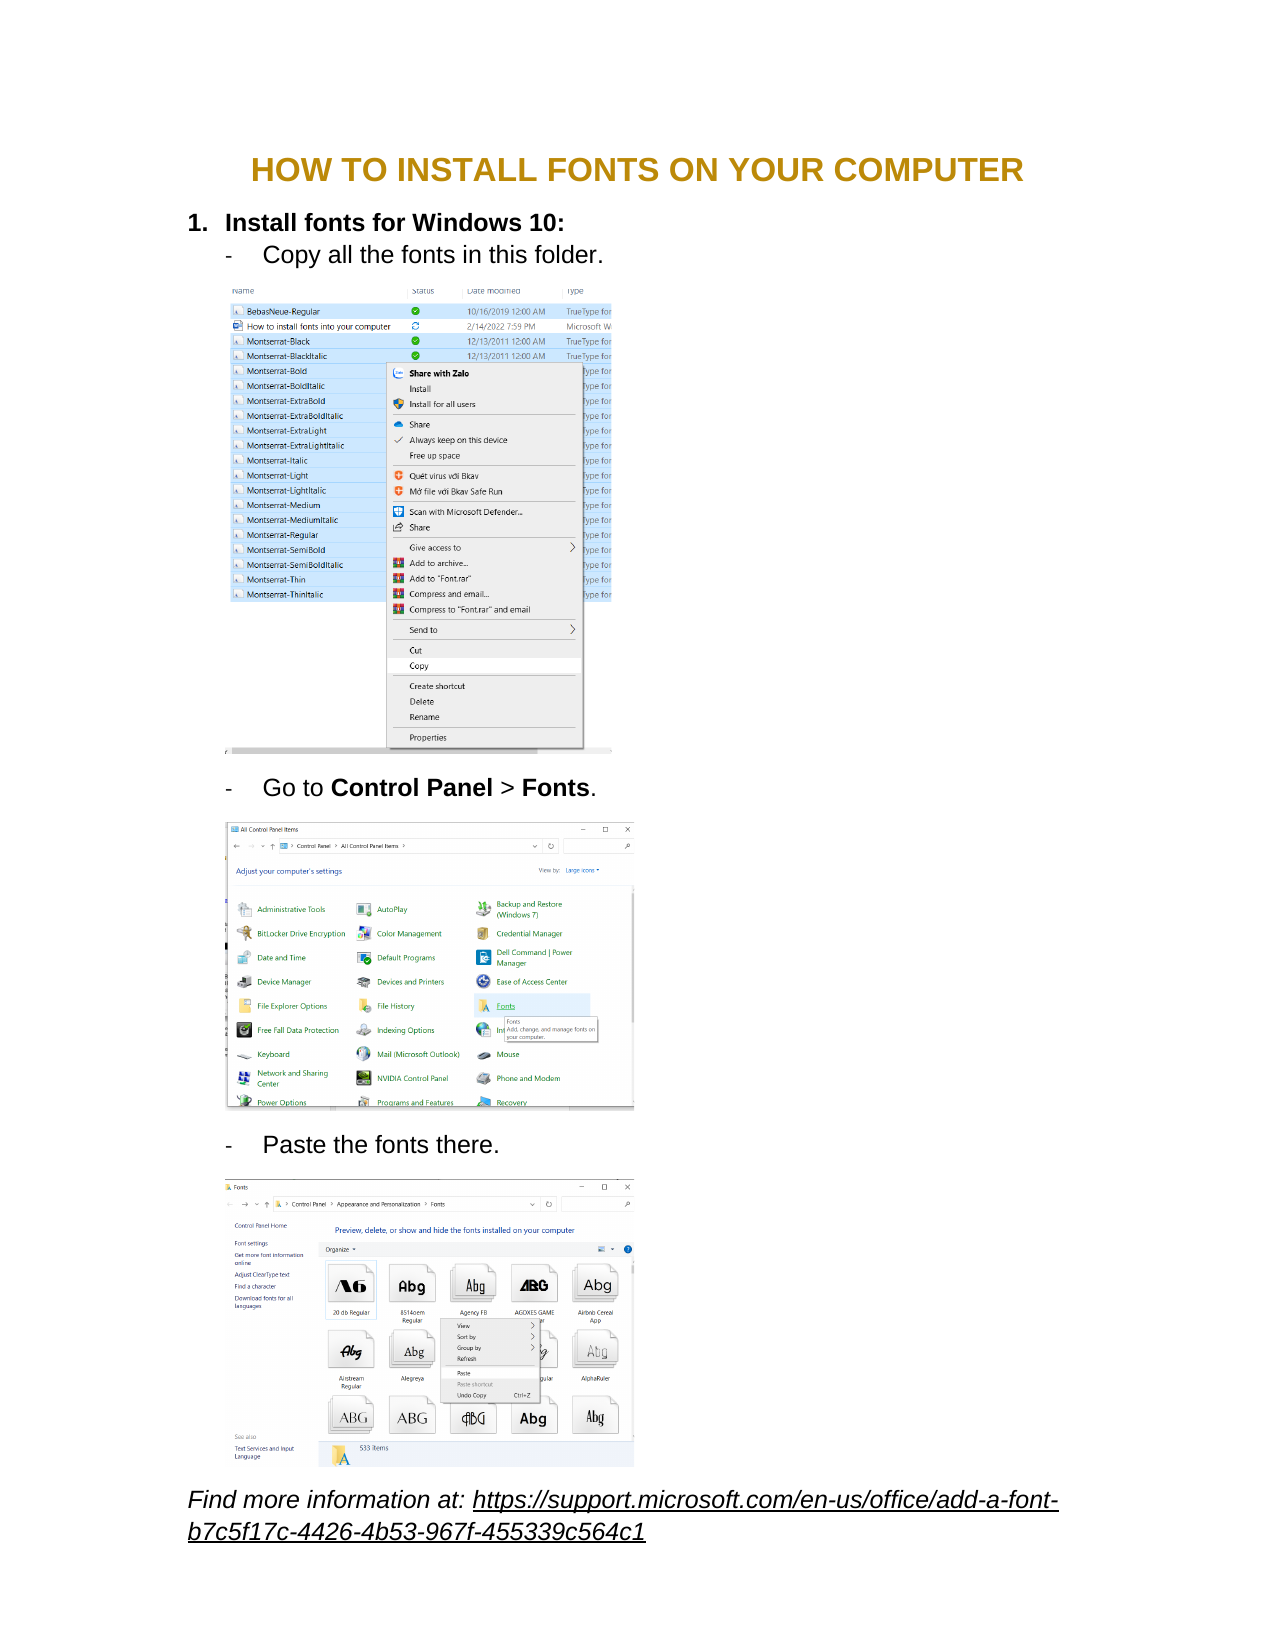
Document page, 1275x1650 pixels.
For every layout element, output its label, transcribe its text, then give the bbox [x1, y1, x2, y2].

list Go to Control Panel > Fonts. [225, 772, 1125, 804]
list Install fonts for Windows 10: [187, 208, 1125, 237]
text Find more information at: https://support.microsoft.com/en-us/office/add-a-font-b7c5f17c-4426-4b53-967f-455339c564c1 [187, 1486, 1125, 1545]
list Copy all the fonts in this folder. [225, 239, 1125, 270]
picture [225, 289, 612, 754]
text HOW TO INSTALL FONTS ON YOUR COMPUTER [150, 150, 1125, 188]
picture [225, 822, 635, 1111]
picture [225, 1179, 635, 1467]
list Paste the fonts there. [225, 1129, 1125, 1160]
